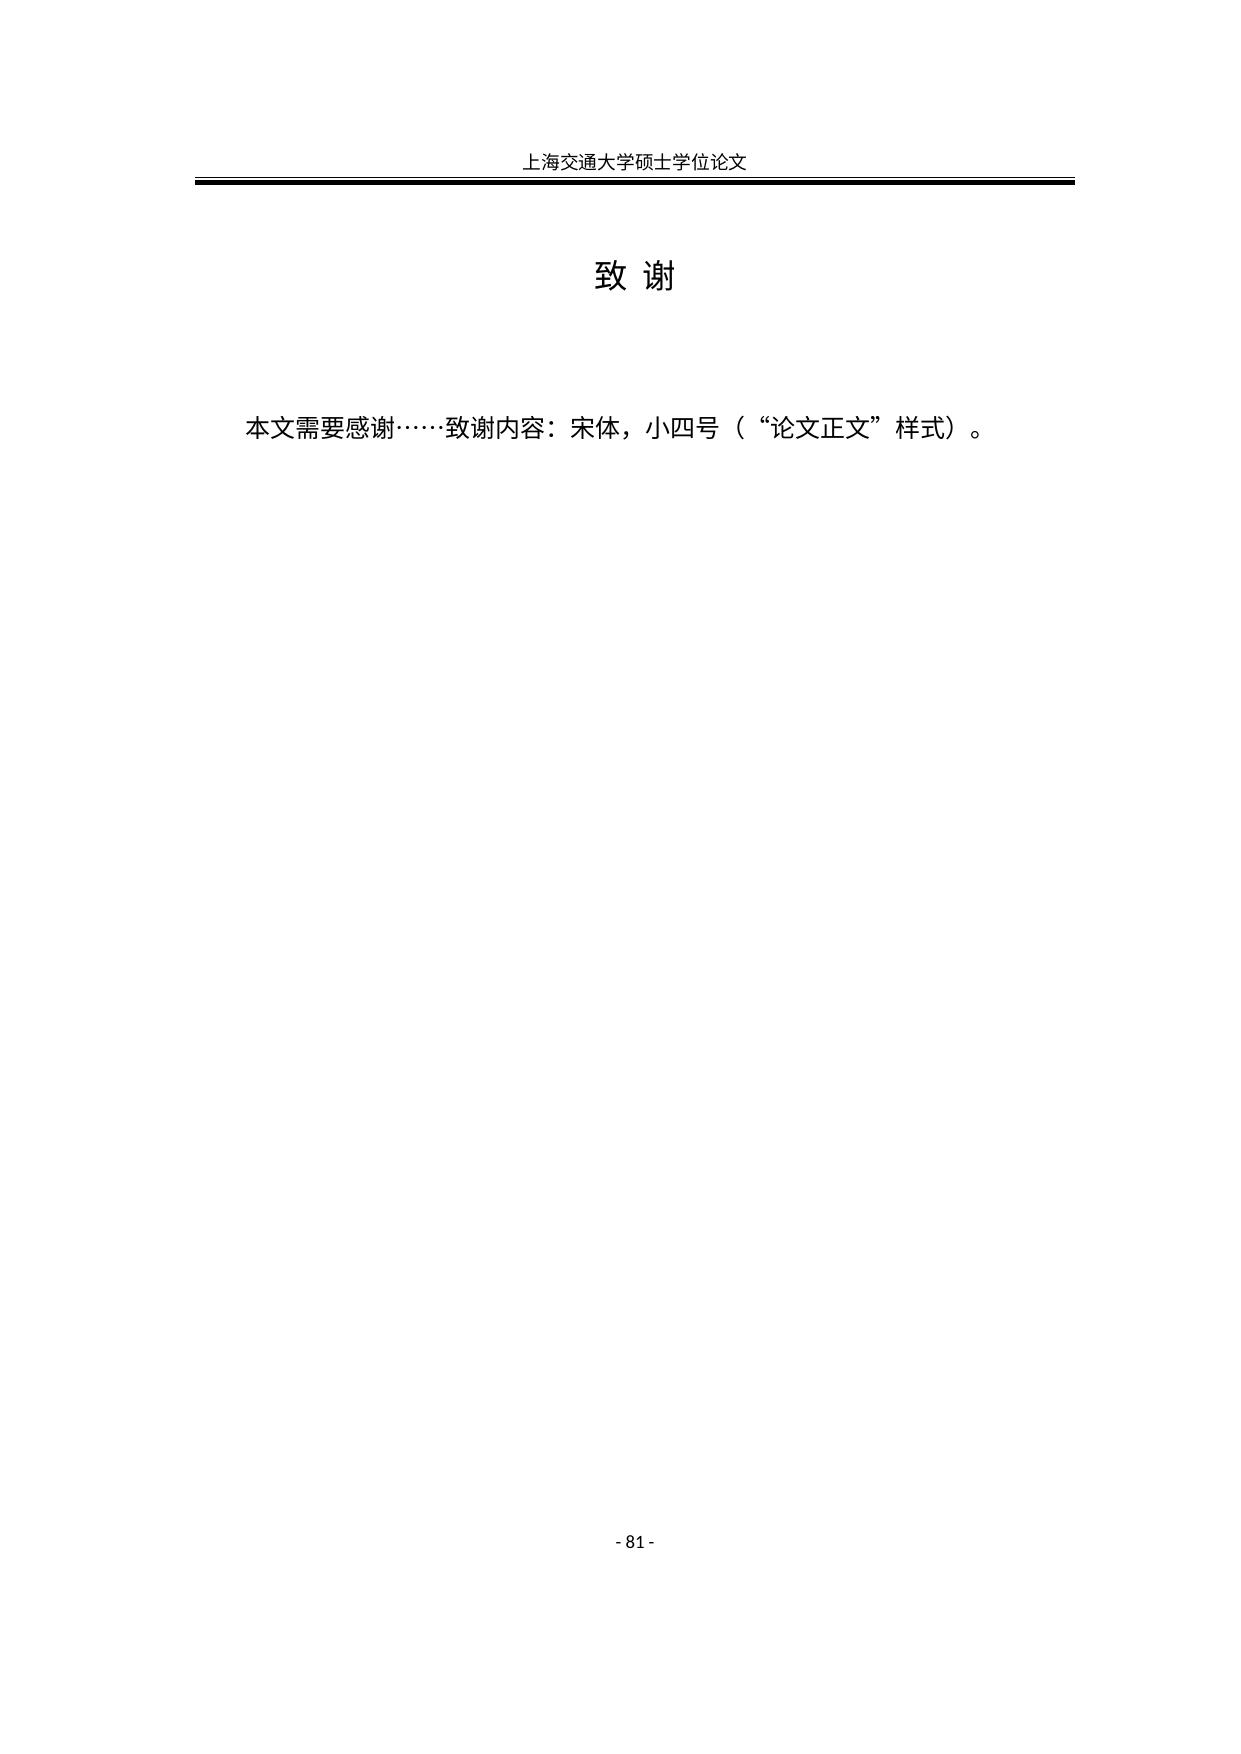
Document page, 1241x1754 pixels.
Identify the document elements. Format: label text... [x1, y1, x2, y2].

text 致 谢 [195, 250, 1075, 298]
text 本文需要感谢……致谢内容：宋体，小四号（“论文正文”样式）。 [195, 408, 1075, 445]
